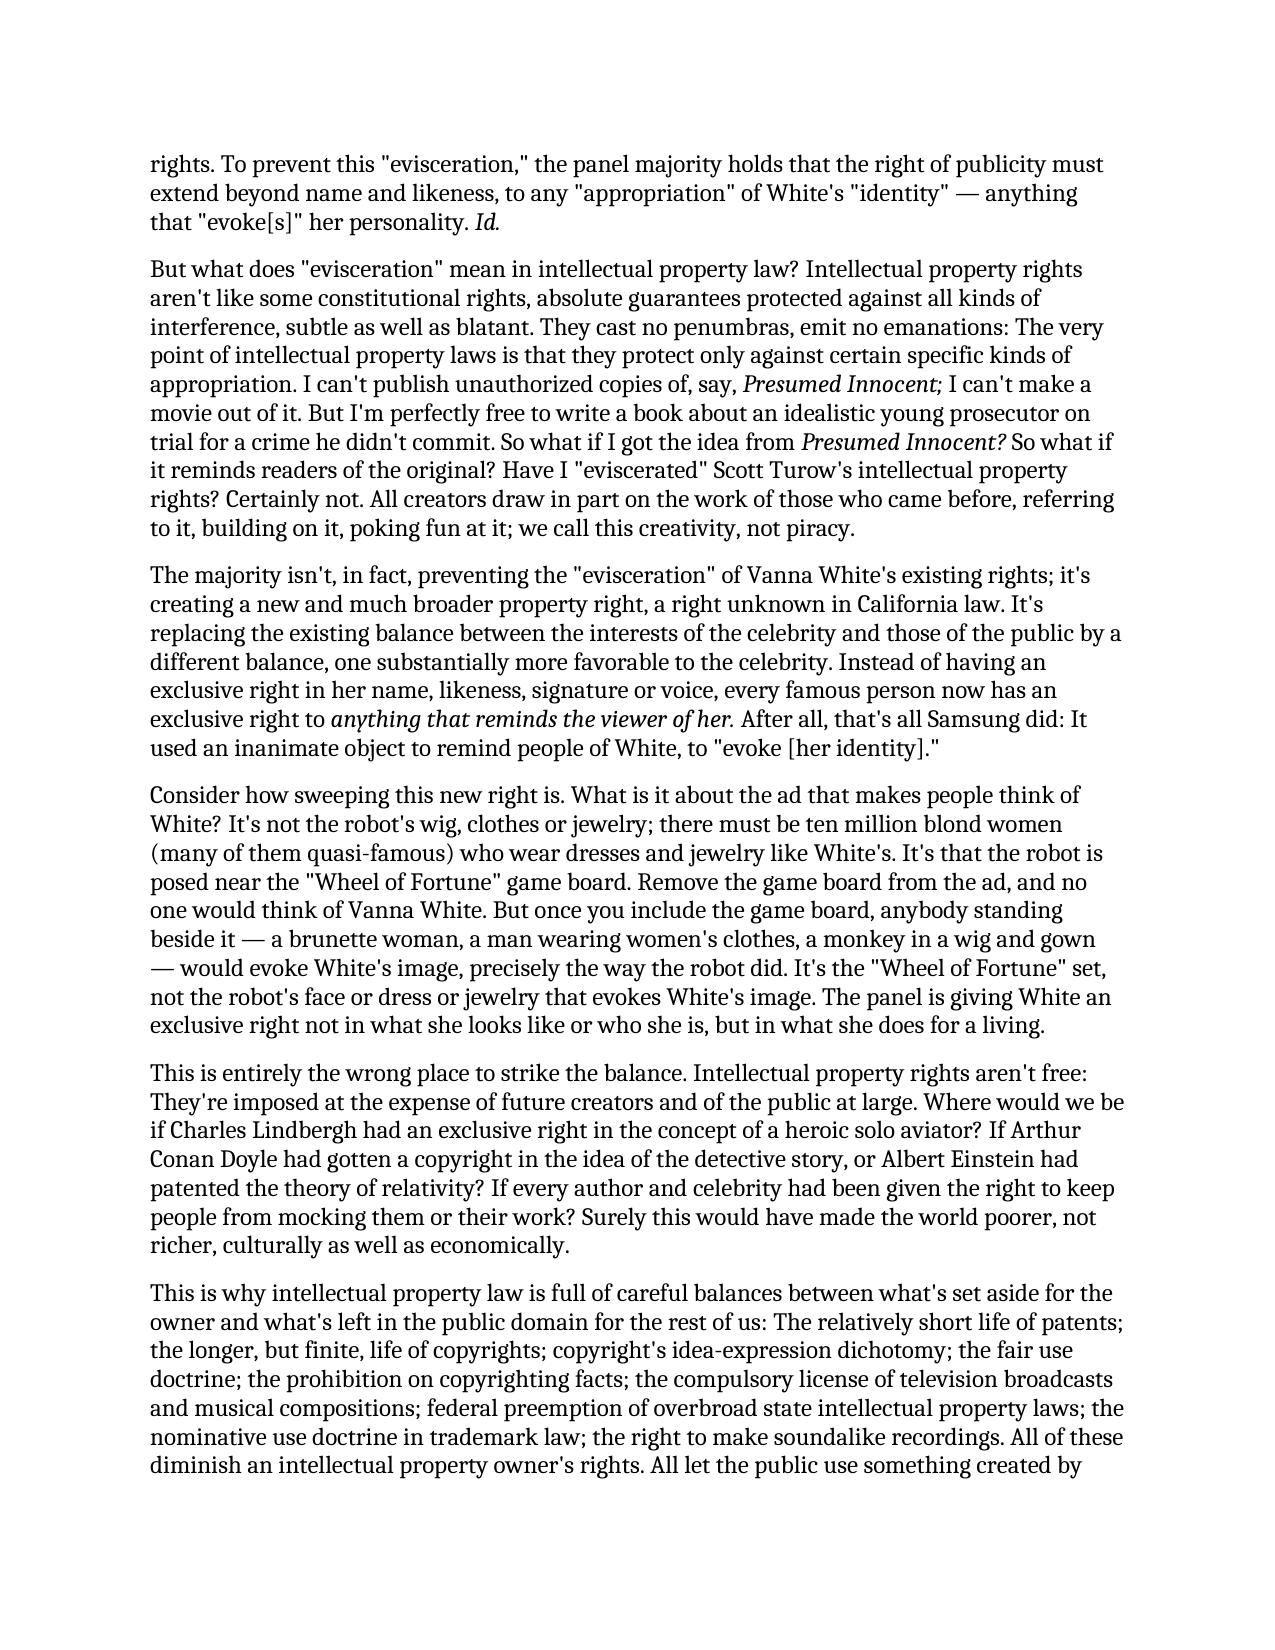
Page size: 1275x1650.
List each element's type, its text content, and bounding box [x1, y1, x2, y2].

text This is entirely the wrong place to strike the balance. Intellectual property rights aren't free: They're imposed at the expense of future creators and of the public at large. Where would we be if Charles Lindbergh had an exclusive right in the concept of a heroic solo aviator? If Arthur Conan Doyle had gotten a copyright in the idea of the detective story, or Albert Einstein had patented the theory of relativity? If every author and celebrity had been given the right to keep people from mocking them or their work? Surely this would have made the world poorer, not richer, culturally as well as economically. [150, 1059, 1125, 1260]
text Consider how sweeping this new right is. What is it about the ad that makes people think of White? It's not the robot's wig, clothes or jewelry; there must be ten million blond women (many of them quasi-famous) who wear dresses and jewelry like White's. It's that the robot is posed near the "Wheel of Fortune" game board. Remove the game board from the ad, and no one would think of Vanna White. But once you include the game board, anybody standing beside it — a brunette woman, a man wearing women's clothes, a monkey in a wig and gown — would evoke White's image, precisely the way the robot did. It's the "Wheel of Fortune" set, not the robot's face or dress or jewelry that evokes White's image. The panel is giving White an exclusive right not in what she looks like or who she is, but in what she does for a living. [150, 781, 1125, 1040]
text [150, 1279, 1125, 1480]
text The majority isn't, in fact, preventing the "evisceration" of Vanna White's existing rights; it's creating a new and much broader property right, a right unknown in California law. It's replacing the existing balance between the interests of the celebrity and those of the public by a different balance, one substantially more favorable to the celebrity. Instead of having an exclusive right in her name, likeness, signature or voice, every famous person now has an exclusive right to anything that reminds the viewer of her. After all, that's all Samsung did: It used an inanimate object to remind people of White, to "evoke [her identity]." [150, 561, 1125, 762]
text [150, 150, 1125, 236]
text But what does "evisceration" mean in intellectual property law? Intellectual property rights aren't like some constitutional rights, absolute guarantees protected against all kinds of interference, subtle as well as blatant. They cast no penumbras, emit no emanations: The very point of intellectual property laws is that they protect only against certain specific kinds of appropriation. I can't publish unauthorized copies of, say, Presumed Innocent; I can't make a movie out of it. But I'm perfectly free to write a book about an idealistic young prosecutor on trial for a crime he didn't commit. So what if I got the idea from Presumed Innocent? So what if it reminds readers of the original? Have I "eviscerated" Scott Turow's intellectual property rights? Certainly not. All creators draw in part on the work of those who came before, referring to it, building on it, poking fun at it; we call this creativity, not piracy. [150, 255, 1125, 542]
